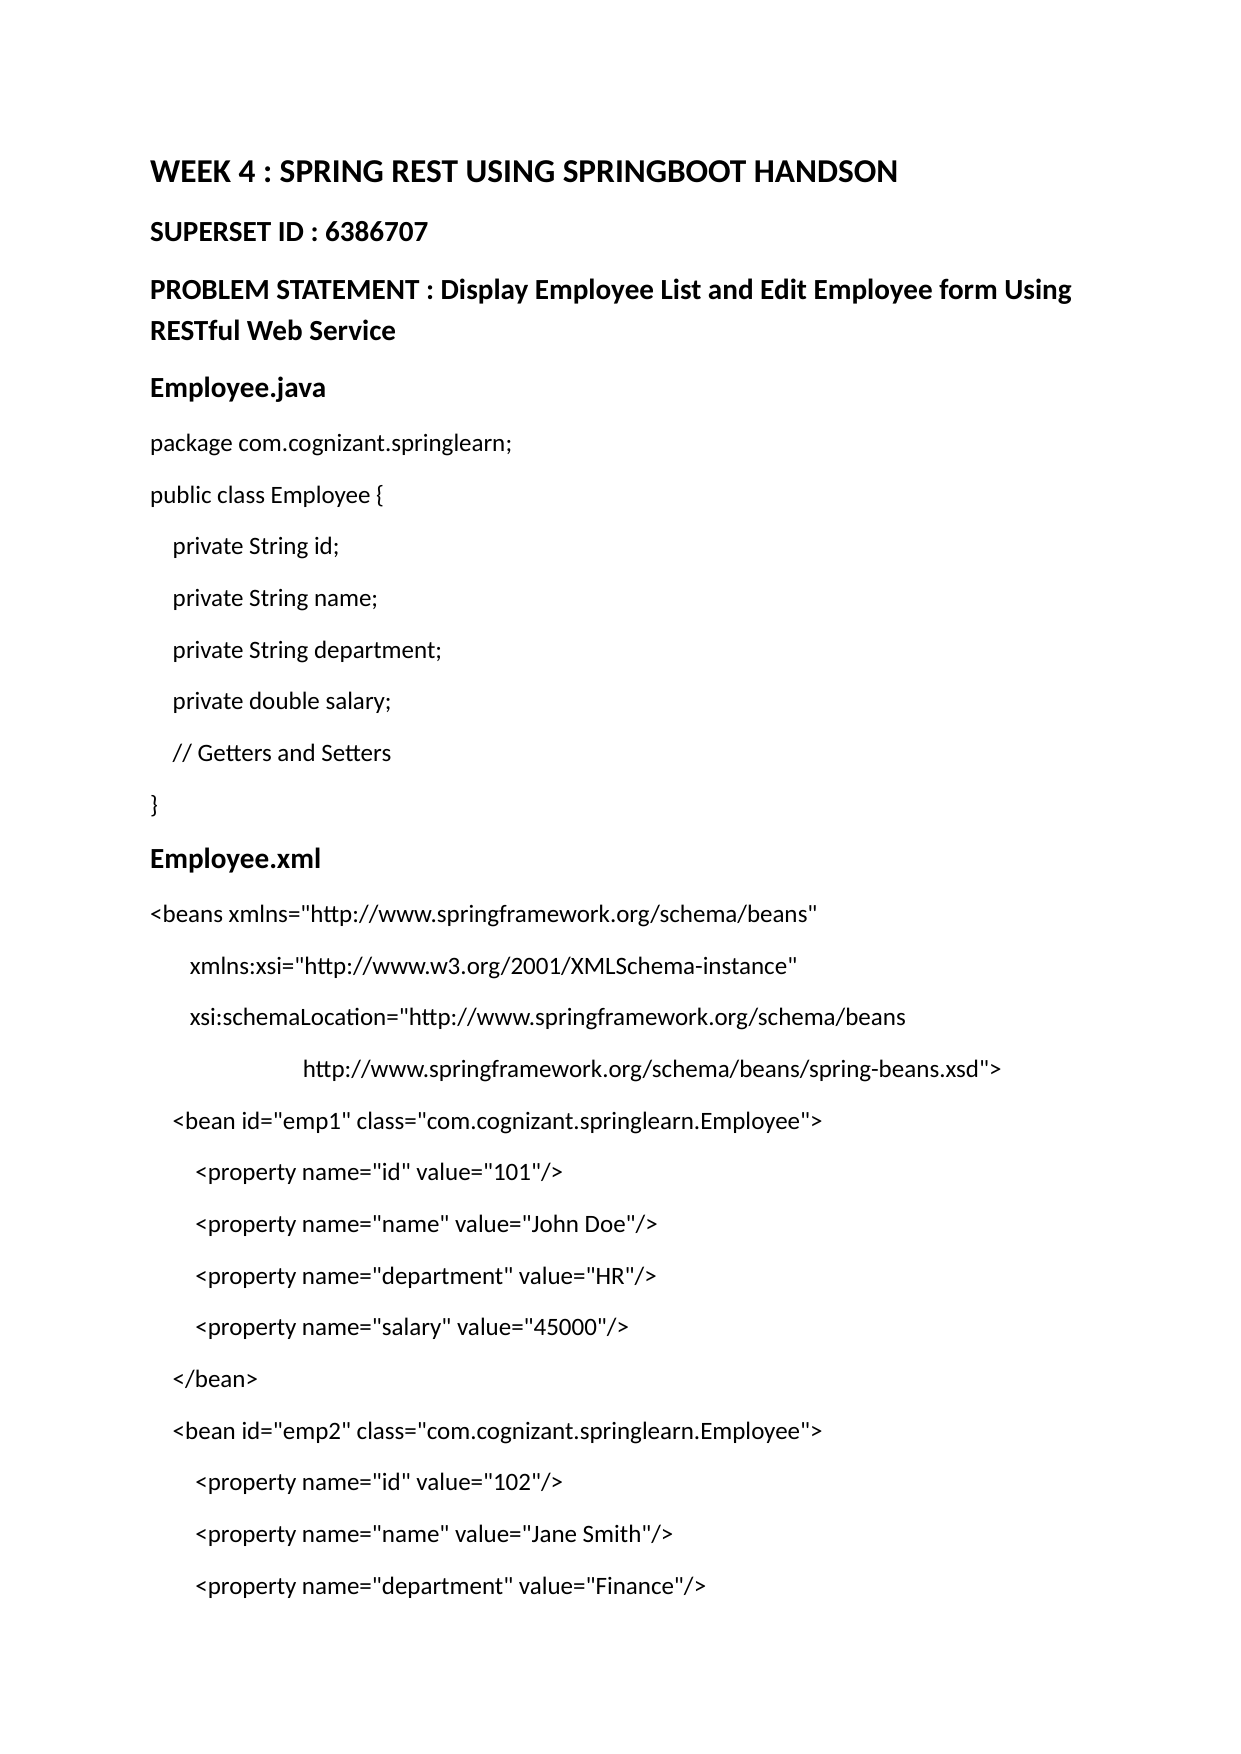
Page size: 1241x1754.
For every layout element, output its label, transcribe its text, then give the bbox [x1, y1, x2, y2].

text Employee.xml [150, 841, 1090, 876]
text SUPERSET ID : 6386707 [150, 213, 1090, 249]
text <property name="department" value="HR"/> [150, 1260, 1090, 1290]
text <bean id="emp1" class="com.cognizant.springlearn.Employee"> [150, 1105, 1090, 1135]
text private String name; [150, 582, 1090, 613]
text <property name="id" value="102"/> [150, 1466, 1090, 1497]
text <property name="department" value="Finance"/> [150, 1570, 1090, 1600]
text private String department; [150, 634, 1090, 664]
text <property name="name" value="John Doe"/> [150, 1208, 1090, 1239]
text <bean id="emp2" class="com.cognizant.springlearn.Employee"> [150, 1415, 1090, 1445]
text WEEK 4 : SPRING REST USING SPRINGBOOT HANDSON [150, 150, 1090, 191]
text } [150, 789, 1090, 819]
text public class Employee { [150, 479, 1090, 509]
text <property name="name" value="Jane Smith"/> [150, 1518, 1090, 1549]
text // Getters and Setters [150, 737, 1090, 768]
text PROBLEM STATEMENT : Display Employee List and Edit Employee form Using RESTful Web Service [150, 271, 1090, 348]
text xmlns:xsi="http://www.w3.org/2001/XMLSchema-instance" [150, 950, 1090, 980]
text </bean> [150, 1363, 1090, 1394]
text Employee.java [150, 369, 1090, 405]
text <property name="salary" value="45000"/> [150, 1311, 1090, 1342]
text xsi:schemaLocation="http://www.springframework.org/schema/beans [150, 1001, 1090, 1032]
text private String id; [150, 531, 1090, 561]
text <property name="id" value="101"/> [150, 1156, 1090, 1187]
text <beans xmlns="http://www.springframework.org/schema/beans" [150, 898, 1090, 929]
text http://www.springframework.org/schema/beans/spring-beans.xsd"> [150, 1053, 1090, 1084]
text package com.cognizant.springlearn; [150, 427, 1090, 458]
text private double salary; [150, 686, 1090, 716]
